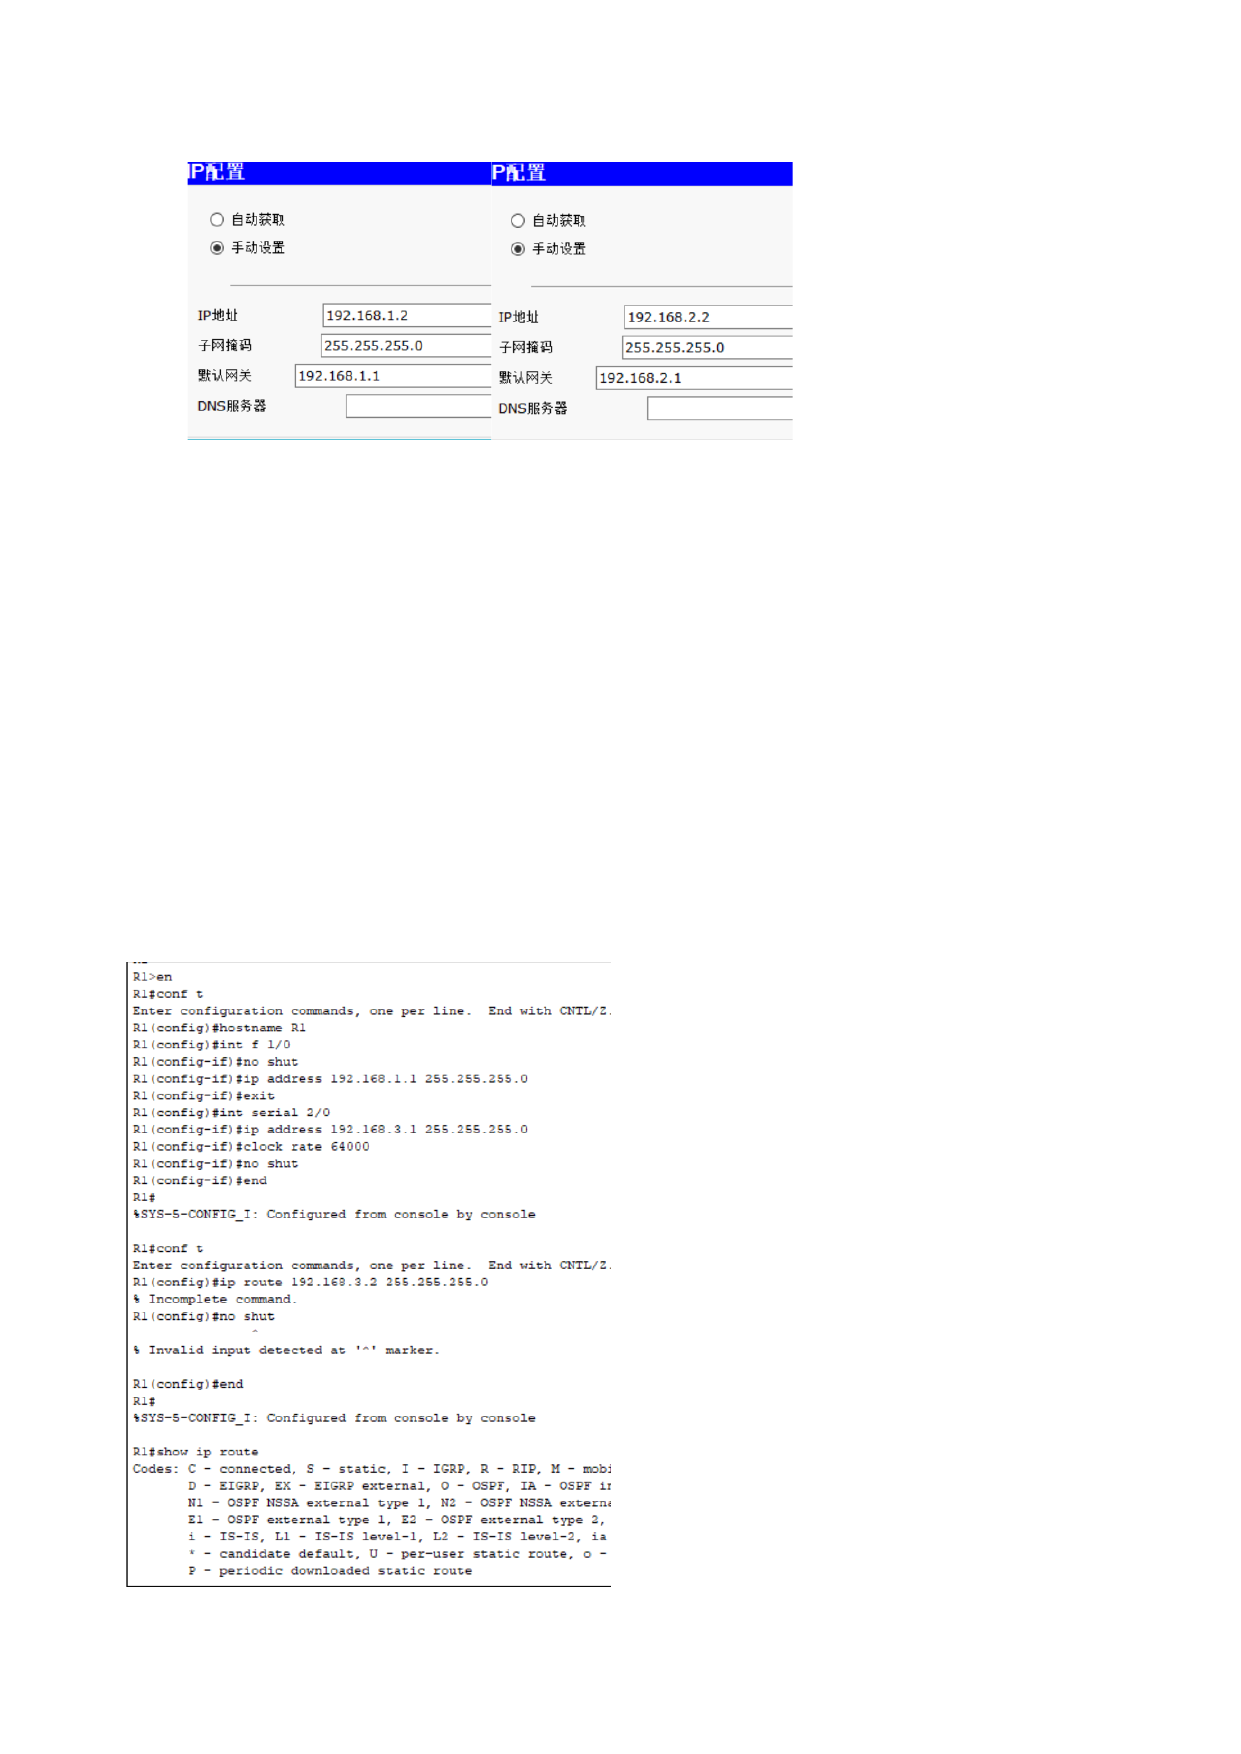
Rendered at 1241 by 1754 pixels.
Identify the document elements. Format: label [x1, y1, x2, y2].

picture [126, 962, 611, 1587]
picture [187, 162, 793, 440]
